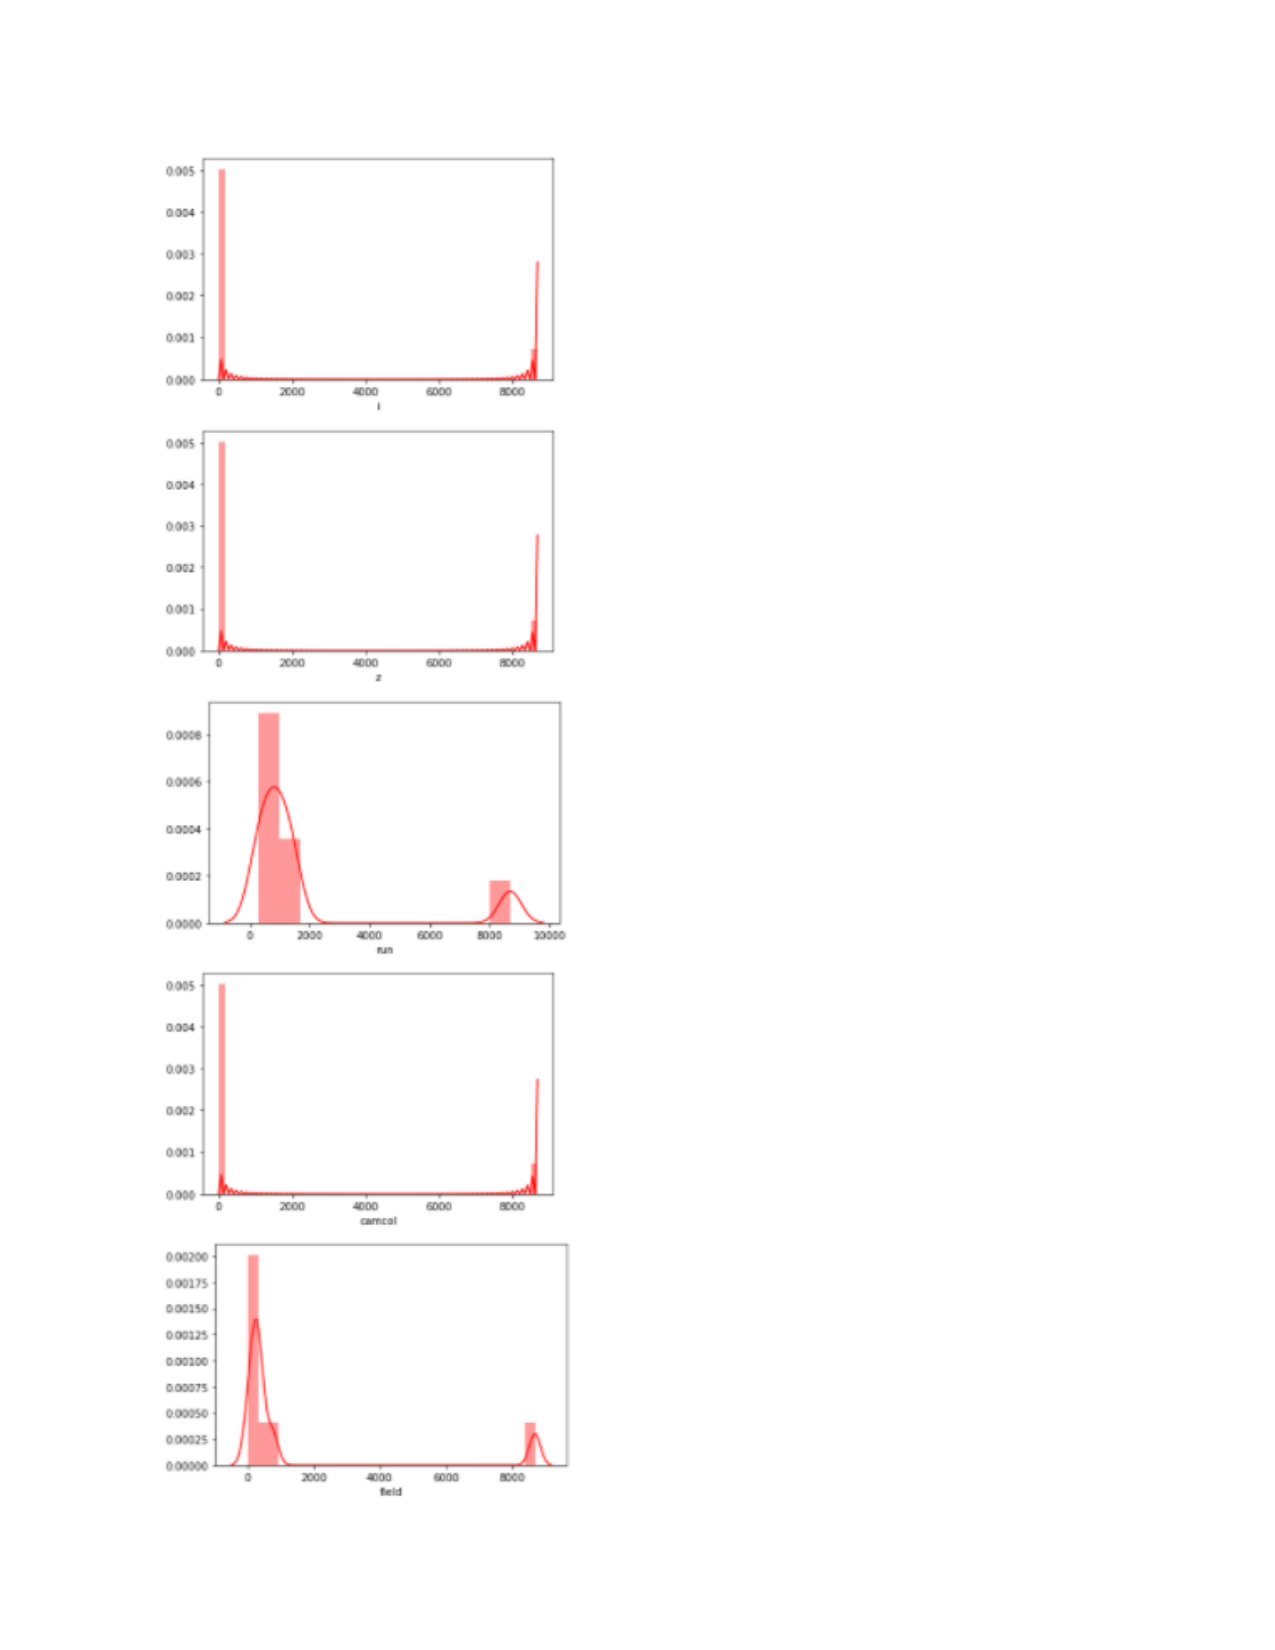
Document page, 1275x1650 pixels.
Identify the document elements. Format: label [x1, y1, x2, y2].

picture [150, 150, 601, 1501]
